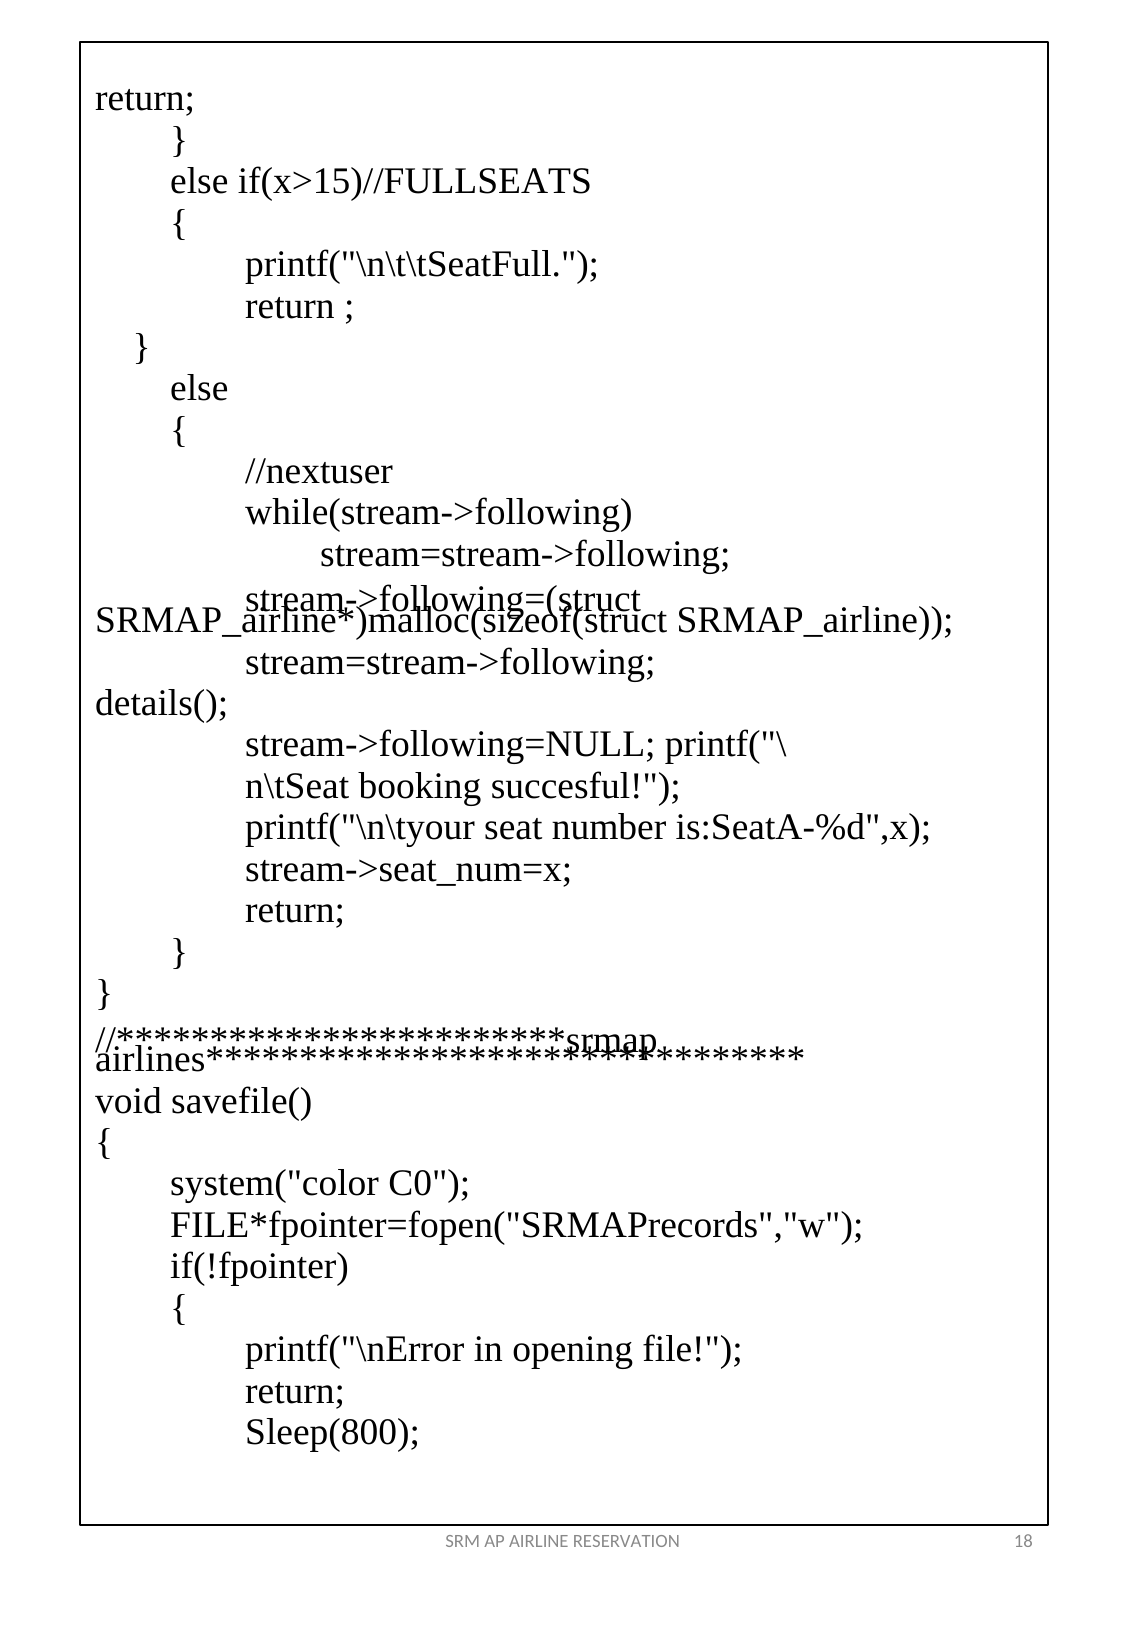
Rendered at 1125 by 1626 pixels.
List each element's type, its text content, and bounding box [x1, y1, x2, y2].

text //nextuser [245, 450, 1038, 492]
text { [170, 1287, 1038, 1328]
text printf("\n\t\tSeatFull."); return ; [245, 243, 608, 326]
text SRMAP_airline*)malloc(sizeof(struct SRMAP_airline)); stream=stream->following; [95, 599, 963, 682]
text else { [170, 368, 238, 450]
text } [95, 972, 1038, 1013]
text else if(x>15)//FULLSEATS { [170, 161, 601, 243]
text printf("\n\tyour seat number is:SeatA-%d",x); stream->seat_num=x; [245, 807, 941, 889]
text airlines******************************** void savefile() [95, 1038, 815, 1121]
text stream->following=NULL; printf("\n\tSeat booking succesful!"); [245, 724, 812, 807]
text while(stream->following) stream=stream->following; [245, 492, 740, 574]
text return; } [95, 78, 204, 161]
text { [95, 1121, 1038, 1163]
text system("color C0"); FILE*fpointer=fopen("SRMAPrecords","w"); if(!fpointer) [170, 1163, 873, 1287]
text details(); [95, 682, 1038, 724]
text Sleep(800); [245, 1411, 1038, 1452]
text printf("\nError in opening file!"); return; [245, 1328, 752, 1411]
text return; } [170, 889, 354, 972]
text } [132, 326, 1038, 368]
text SRM AP AIRLINE RESERVATION 18 [445, 1529, 1038, 1552]
